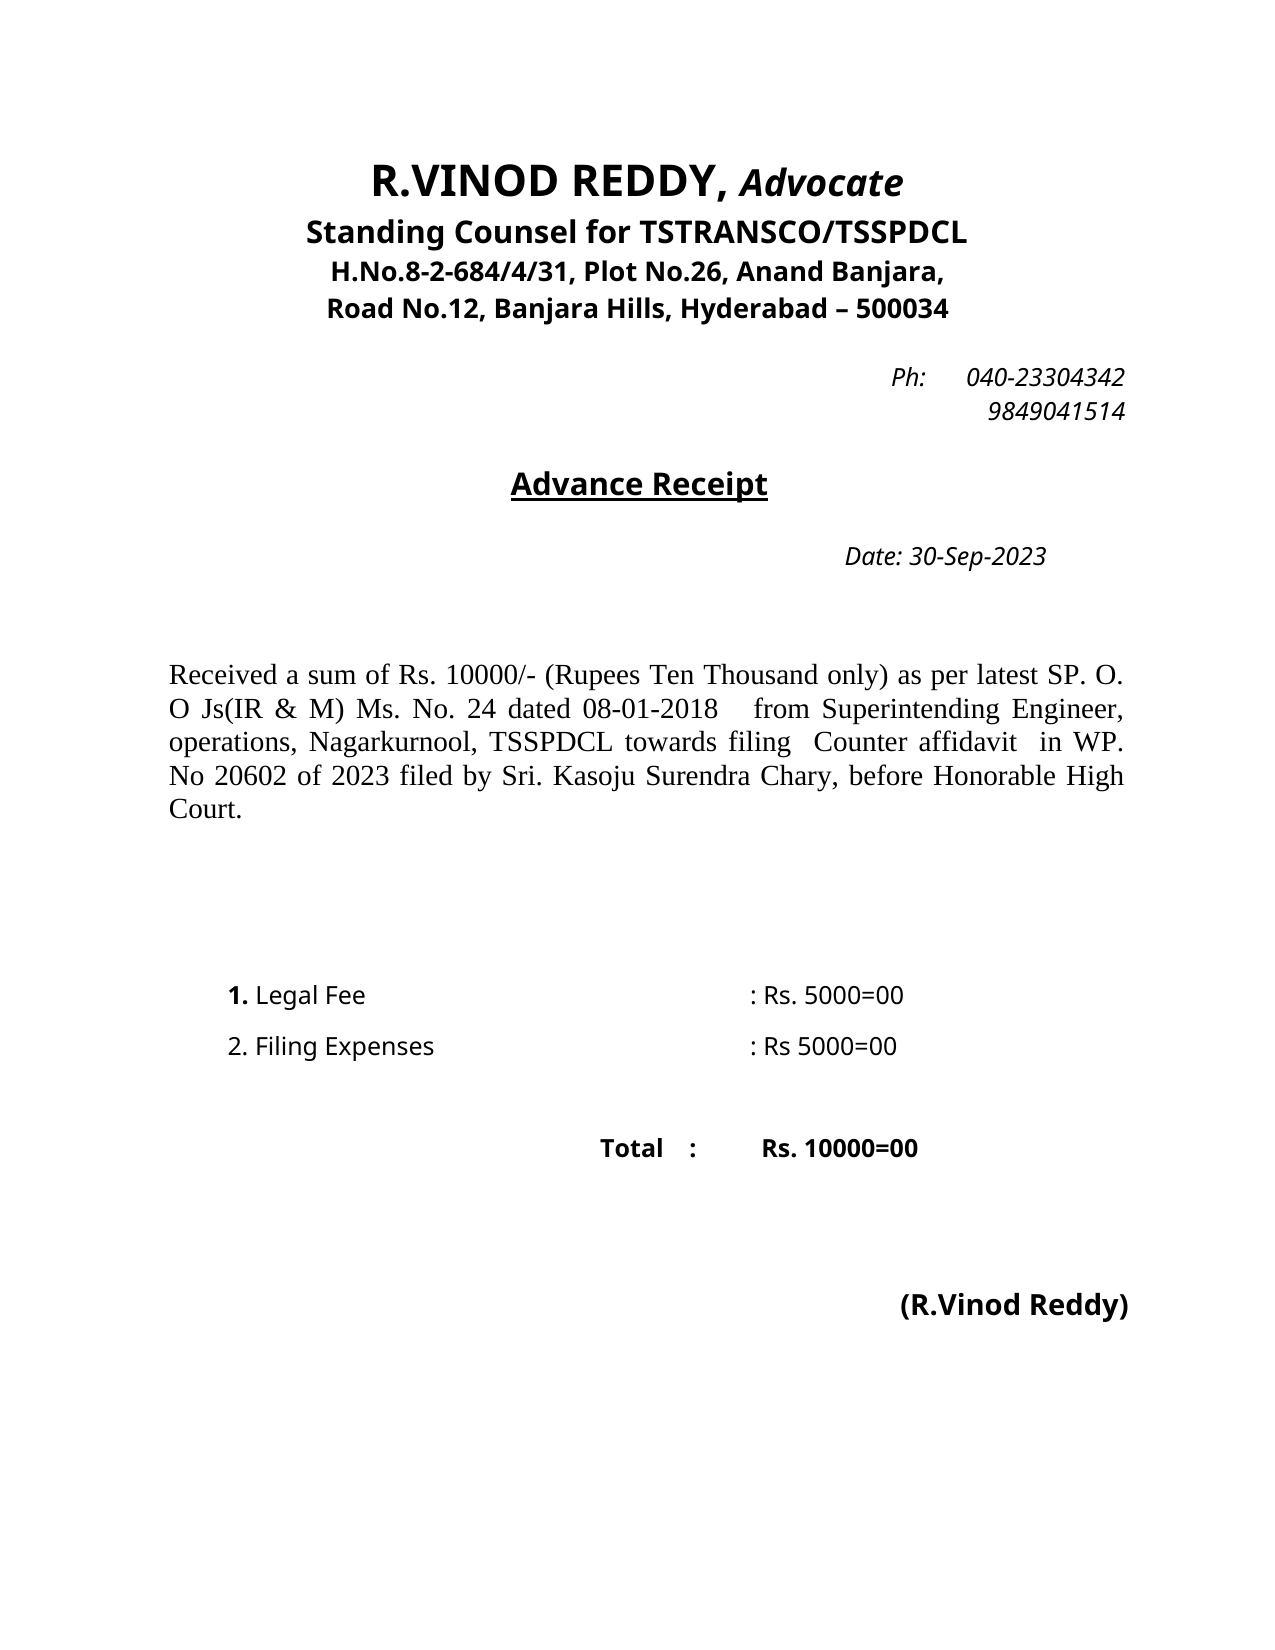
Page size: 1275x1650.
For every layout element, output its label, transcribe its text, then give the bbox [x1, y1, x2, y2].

list Filing Expenses : Rs 5000=00 [227, 1029, 1010, 1063]
text H.No.8-2-684/4/31, Plot No.26, Anand Banjara, [150, 252, 1125, 289]
text (R.Vinod Reddy) [677, 1284, 1128, 1324]
text R.VINOD REDDY, Advocate [227, 150, 1047, 209]
text Advance Receipt [150, 462, 1128, 505]
text Ph: 040-23304342 [150, 360, 1125, 394]
text Received a sum of Rs. 10000/- (Rupees Ten Thousand only) as per latest SP. O. O Js(IR & M) Ms. No. 24 dated 08-01-2018 from Superintending Engineer, operations, Nagarkurnool, TSSPDCL towards filing Counter affidavit in WP. No 20602 of 2023 filed by Sri. Kasoju Surendra Chary, before Honorable High Court. [169, 657, 1125, 825]
text 9849041514 [150, 394, 1125, 428]
text Standing Counsel for TSTRANSCO/TSSPDCL [227, 209, 1047, 252]
list Legal Fee : Rs. 5000=00 [227, 978, 1010, 1012]
text Road No.12, Banjara Hills, Hyderabad – 500034 [150, 289, 1125, 326]
text Total : Rs. 10000=00 [150, 1131, 1010, 1165]
text Date: 30-Sep-2023 [227, 539, 1047, 573]
